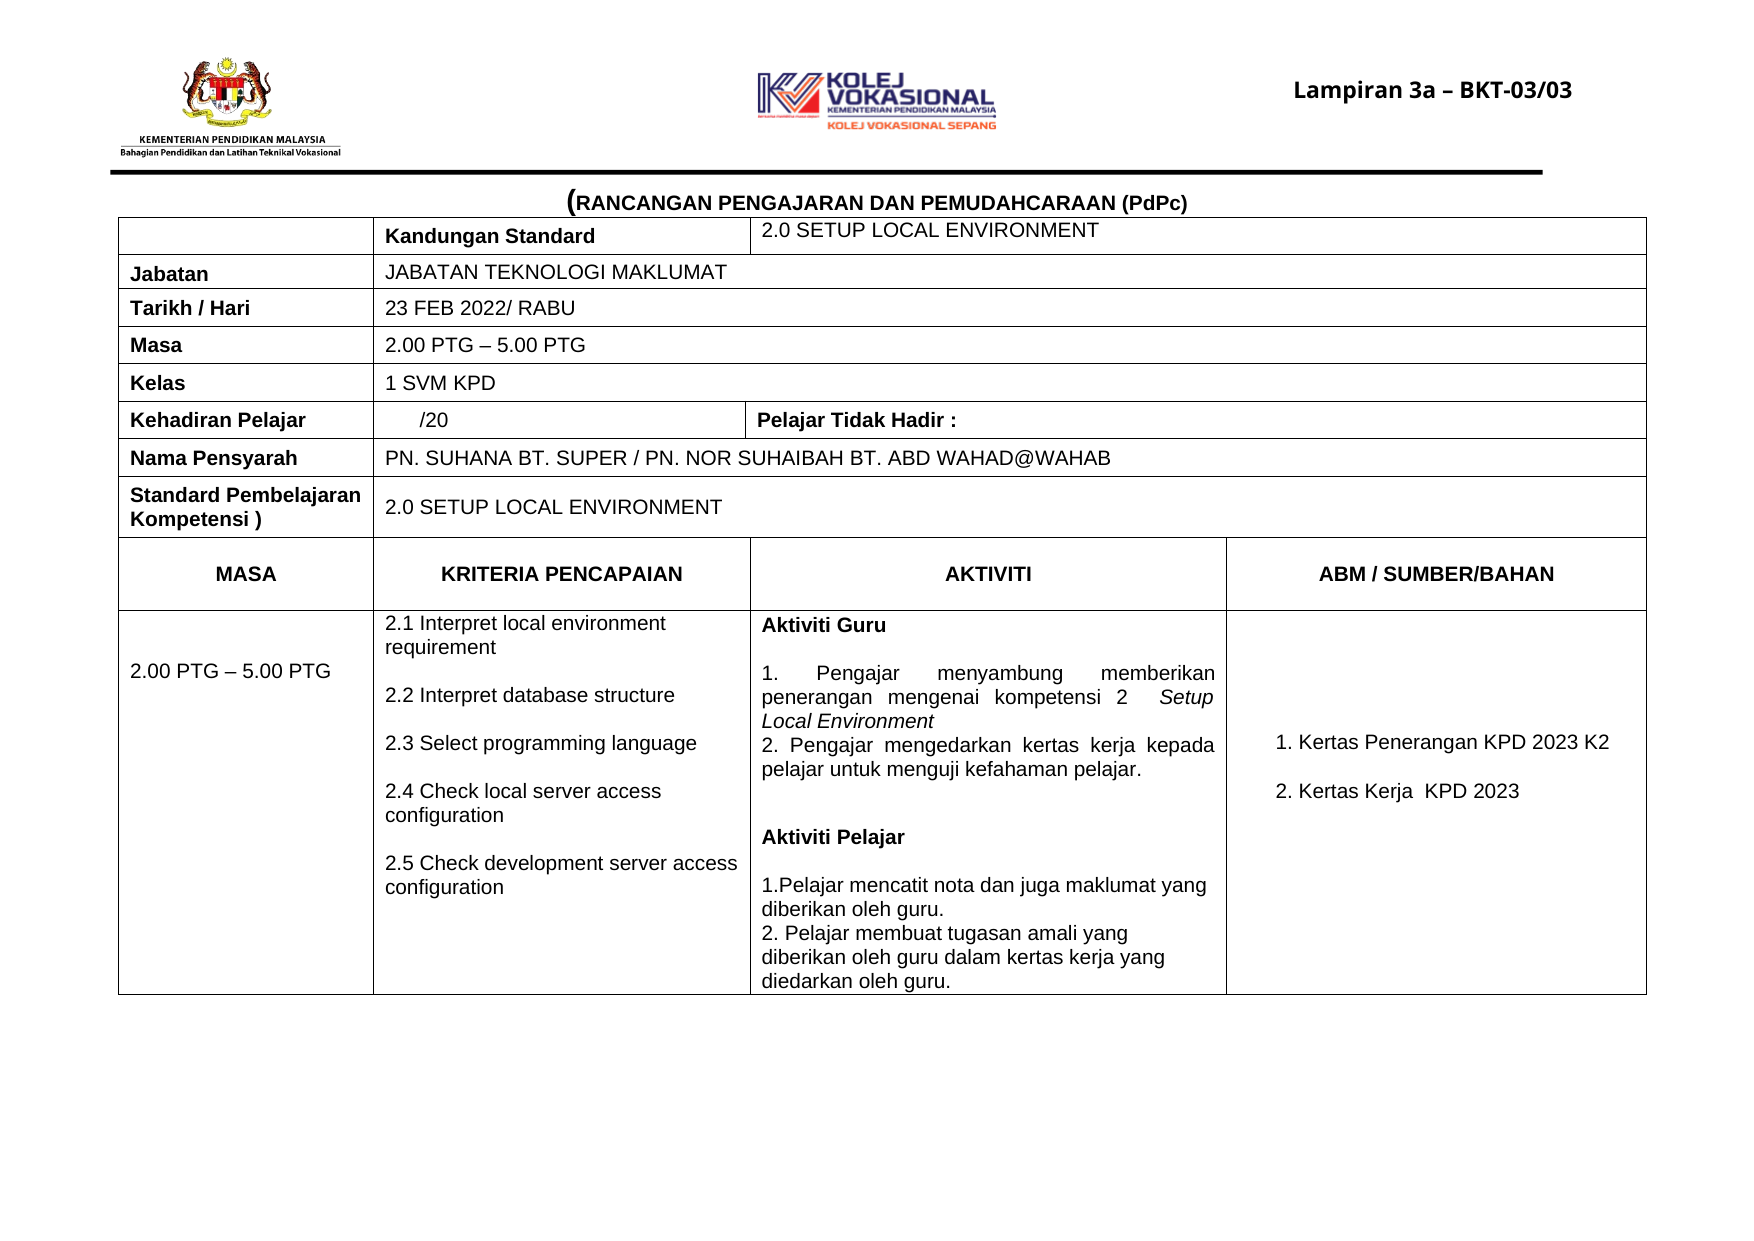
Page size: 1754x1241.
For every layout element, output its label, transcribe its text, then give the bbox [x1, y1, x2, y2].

table_cell Jabatan [119, 255, 373, 288]
table_cell 1 SVM KPD [374, 364, 1646, 401]
table_cell 1. Kertas Penerangan KPD 2023 K2 2. Kertas Kerja KPD 2023 [1227, 611, 1646, 994]
table_cell Tarikh / Hari [119, 289, 373, 326]
table_cell Aktiviti Guru 1. Pengajar menyambung memberikan penerangan mengenai kompetensi 2 Setup Local Environment 2. Pengajar mengedarkan kertas kerja kepada pelajar untuk menguji kefahaman pelajar. Aktiviti Pelajar 1.Pelajar mencatit nota dan juga maklumat yang diberikan oleh guru. 2. Pelajar membuat tugasan amali yang diberikan oleh guru dalam kertas kerja yang diedarkan oleh guru. [751, 611, 1226, 994]
picture [118, 53, 344, 161]
picture [757, 72, 997, 130]
table_cell Masa [119, 327, 373, 363]
table_cell Standard Pembelajaran Kompetensi ) [119, 477, 373, 537]
table_cell AKTIVITI [751, 538, 1226, 610]
table_cell Kehadiran Pelajar [119, 402, 373, 438]
table_cell PN. SUHANA BT. SUPER / PN. NOR SUHAIBAH BT. ABD WAHAD@WAHAB [374, 439, 1646, 476]
table_cell Kelas [119, 364, 373, 401]
table_cell 2.0 SETUP LOCAL ENVIRONMENT [751, 218, 1646, 254]
table_cell KRITERIA PENCAPAIAN [374, 538, 750, 610]
table_cell /20 [374, 402, 745, 438]
table_cell 2.00 PTG – 5.00 PTG [119, 611, 373, 994]
table_cell Pelajar Tidak Hadir : [746, 402, 1646, 438]
table_cell JABATAN TEKNOLOGI MAKLUMAT [374, 255, 1646, 288]
table_cell MASA [119, 538, 373, 610]
table_cell 23 FEB 2022/ RABU [374, 289, 1646, 326]
table_cell Nama Pensyarah [119, 439, 373, 476]
table_cell 2.00 PTG – 5.00 PTG [374, 327, 1646, 363]
table_cell ABM / SUMBER/BAHAN [1227, 538, 1646, 610]
table_cell 2.1 Interpret local environment requirement 2.2 Interpret database structure 2.3 Select programming language 2.4 Check local server access configuration 2.5 Check development server access configuration [374, 611, 750, 994]
table_cell 2.0 SETUP LOCAL ENVIRONMENT [374, 477, 1646, 537]
table_cell Kandungan Standard [374, 218, 750, 254]
